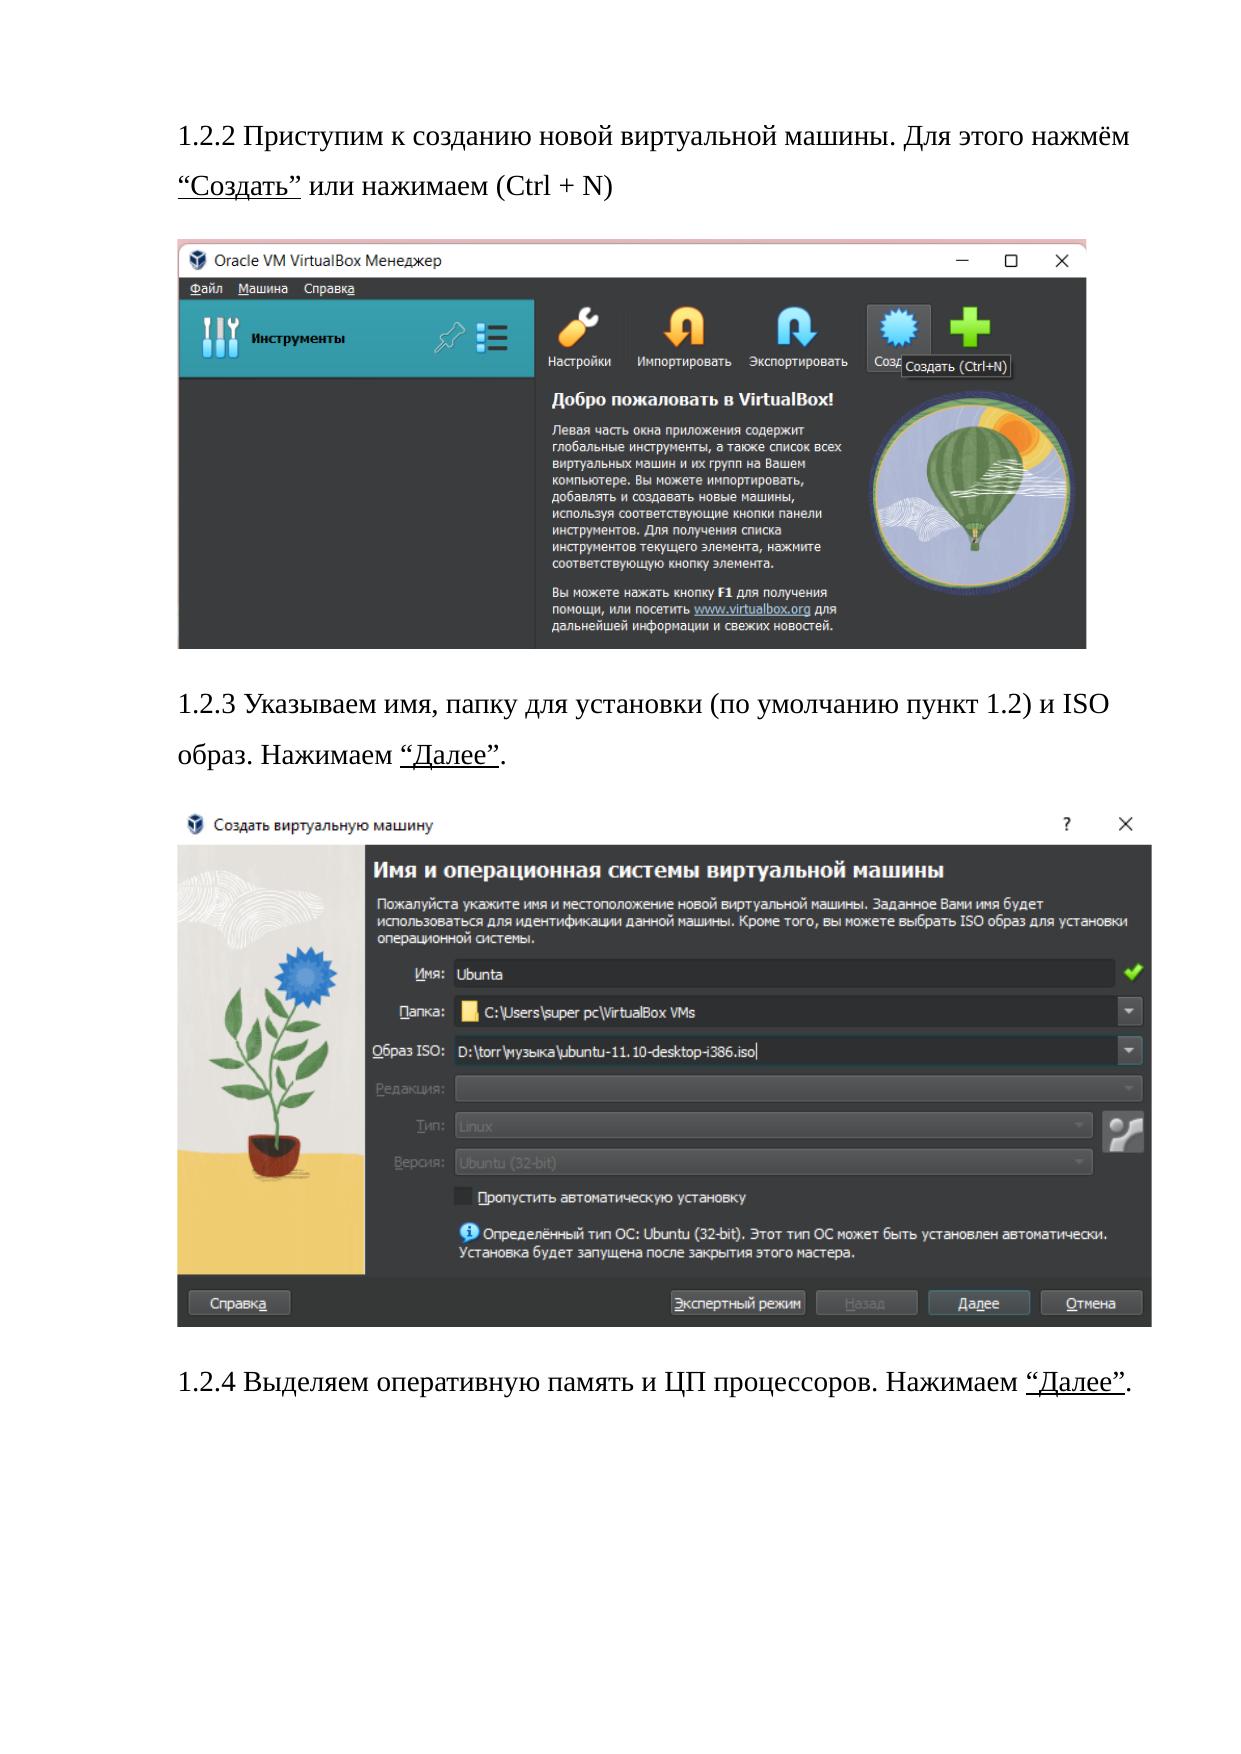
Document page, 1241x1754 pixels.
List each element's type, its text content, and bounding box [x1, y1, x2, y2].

picture [177, 808, 1152, 1327]
text 1.2.2 Приступим к созданию новой виртуальной машины. Для этого нажмём “Создать” или нажимаем (Ctrl + N) [177, 118, 1152, 202]
picture [177, 239, 1087, 649]
text 1.2.3 Указываем имя, папку для установки (по умолчанию пункт 1.2) и ISO образ. Нажимаем “Далее”. [177, 687, 1152, 770]
text 1.2.4 Выделяем оперативную память и ЦП процессоров. Нажимаем “Далее”. [177, 1364, 1152, 1398]
